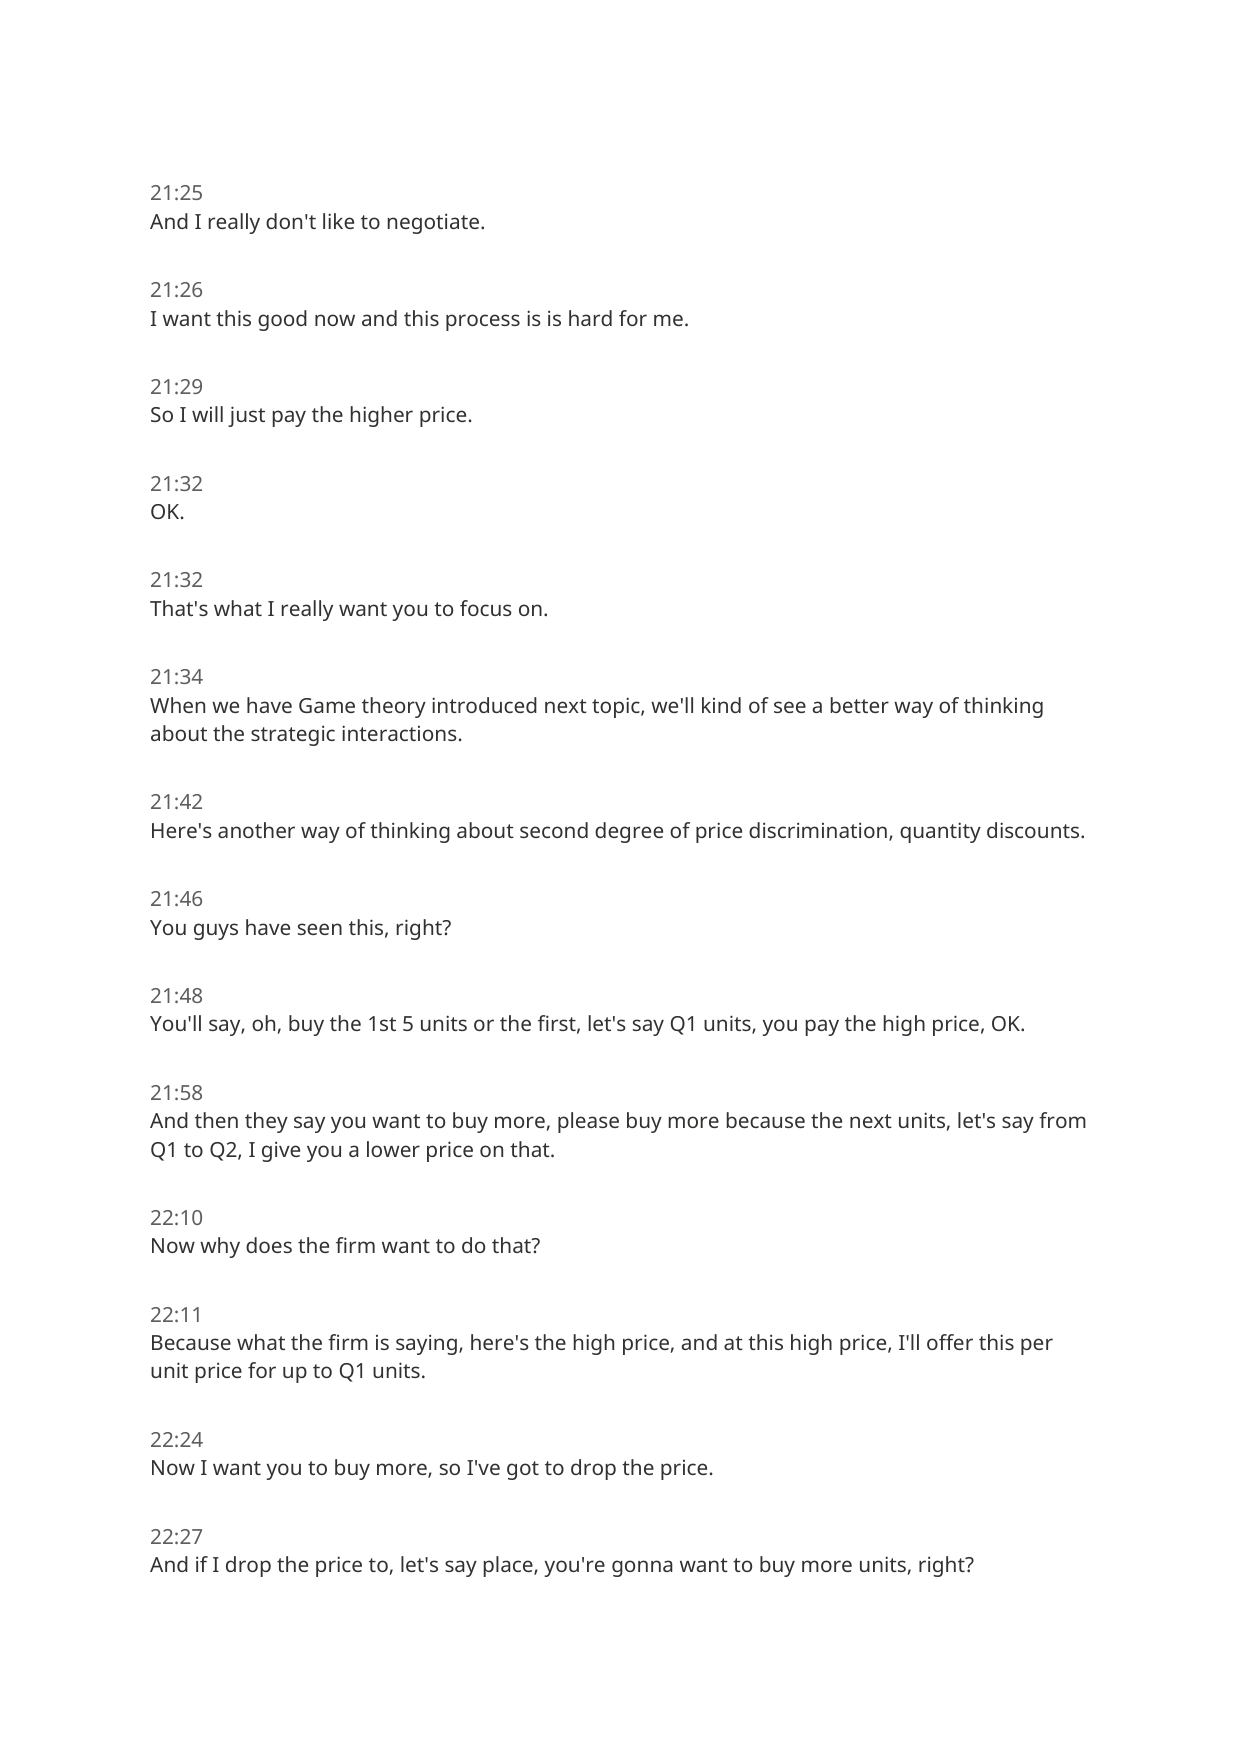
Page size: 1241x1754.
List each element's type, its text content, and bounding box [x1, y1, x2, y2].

text 22:24 Now I want you to buy more, so I've got to drop the price. [150, 1397, 1090, 1482]
text 21:58 And then they say you want to buy more, please buy more because the next units, let's say from Q1 to Q2, I give you a lower price on that. [150, 1049, 1090, 1163]
text 22:11 Because what the firm is saying, here's the high price, and at this high price, I'll offer this per unit price for up to Q1 units. [150, 1271, 1090, 1385]
text 21:26 I want this good now and this process is is hard for me. [150, 247, 1090, 332]
text 21:25 And I really don't like to negotiate. [150, 150, 1090, 235]
text 22:27 And if I drop the price to, let's say place, you're gonna want to buy more units, right? [150, 1493, 1090, 1579]
text 21:42 Here's another way of thinking about second degree of price discrimination, quantity discounts. [150, 759, 1090, 844]
text 21:32 That's what I really want you to focus on. [150, 537, 1090, 622]
text 21:48 You'll say, oh, buy the 1st 5 units or the first, let's say Q1 units, you pay the high price, OK. [150, 953, 1090, 1038]
text 21:29 So I will just pay the higher price. [150, 343, 1090, 429]
text 22:10 Now why does the firm want to do that? [150, 1174, 1090, 1260]
text 21:32 OK. [150, 440, 1090, 526]
text 21:34 When we have Game theory introduced next topic, we'll kind of see a better way of thinking about the strategic interactions. [150, 634, 1090, 748]
text 21:46 You guys have seen this, right? [150, 856, 1090, 941]
